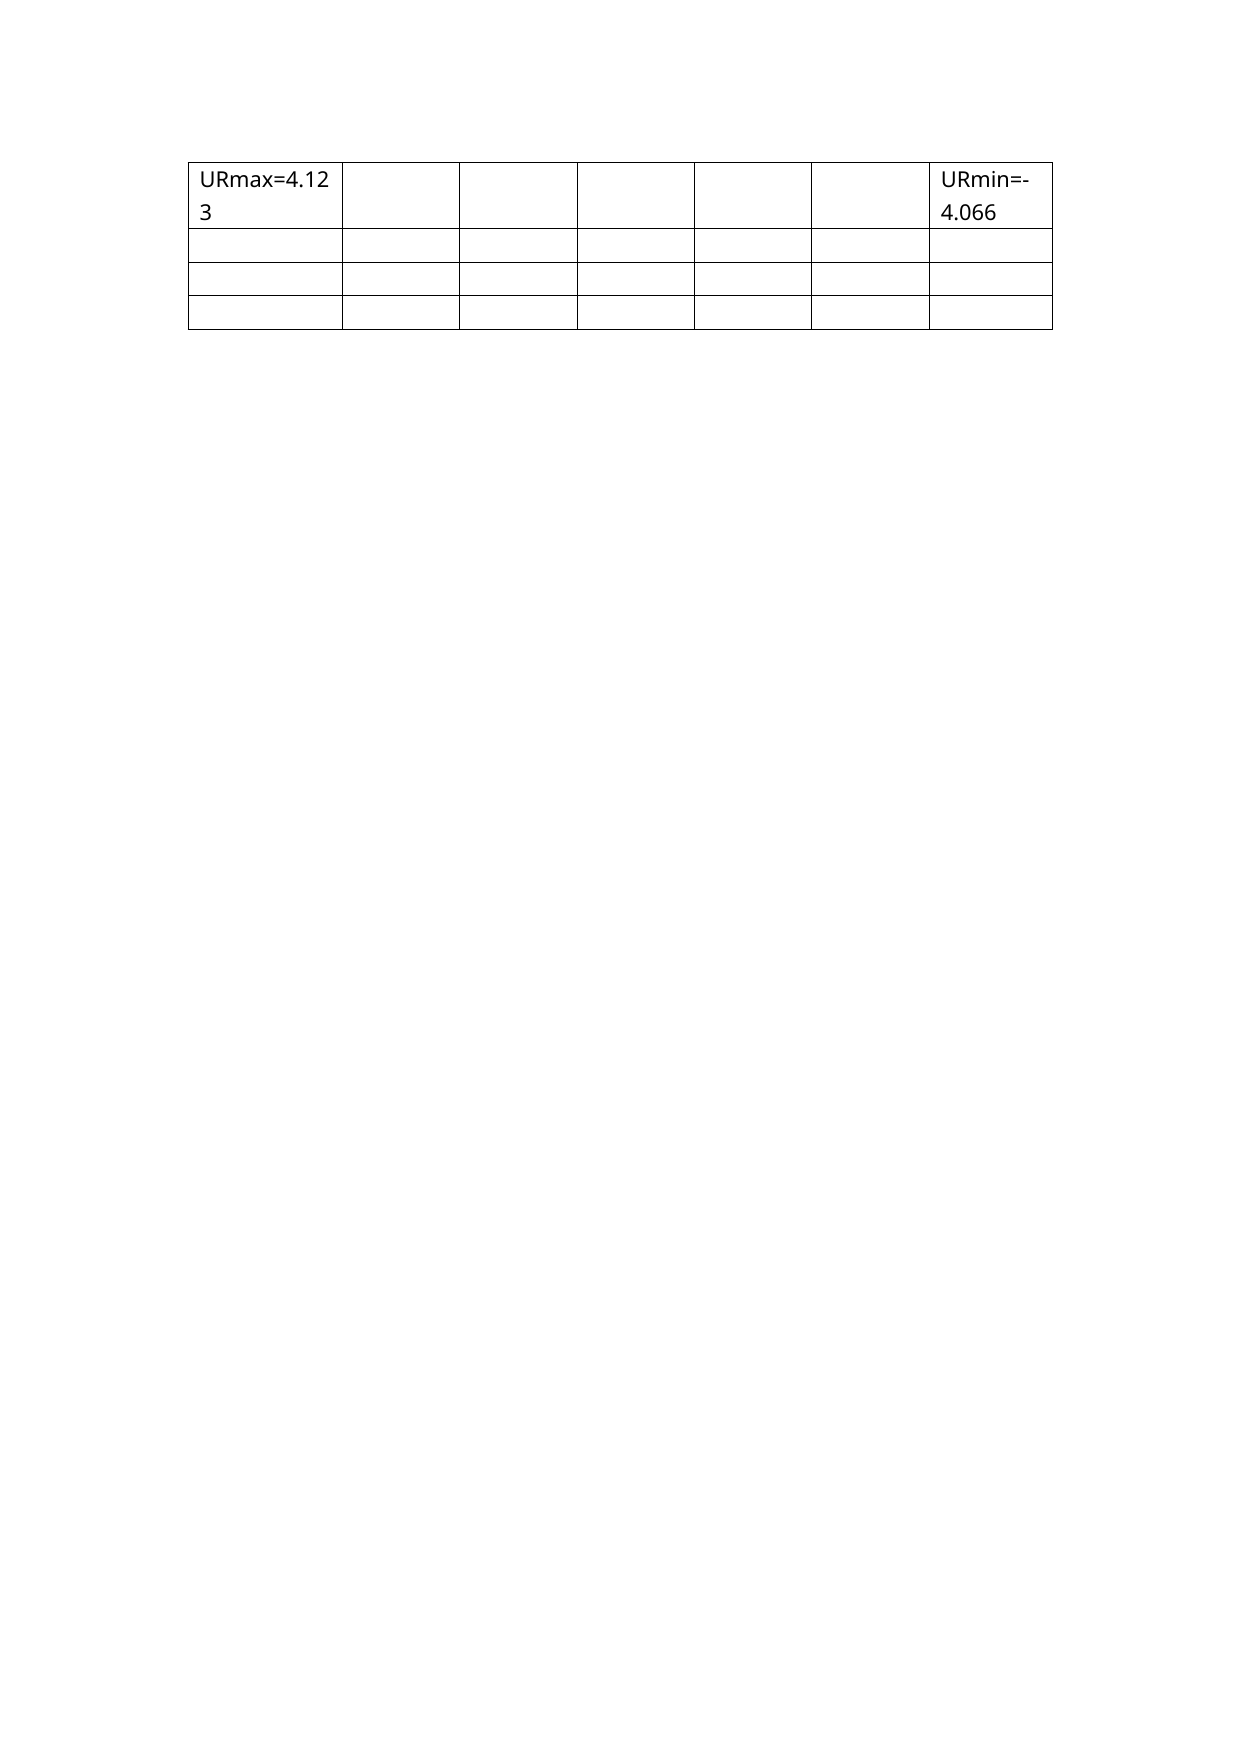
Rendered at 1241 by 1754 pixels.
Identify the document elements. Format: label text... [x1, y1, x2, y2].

table_header [343, 163, 459, 228]
table_cell [695, 229, 811, 262]
table_cell [578, 296, 694, 329]
table_cell [189, 263, 342, 295]
table_header [695, 163, 811, 228]
table_header URmax=4.123 [189, 163, 342, 228]
table_cell [460, 296, 577, 329]
table_header [578, 163, 694, 228]
table_cell [812, 263, 929, 295]
table_cell [930, 296, 1052, 329]
table_cell [812, 296, 929, 329]
table_cell [460, 263, 577, 295]
table_cell [343, 263, 459, 295]
table_cell [695, 296, 811, 329]
table_cell [930, 229, 1052, 262]
table_cell [695, 263, 811, 295]
table_cell [189, 229, 342, 262]
table_cell [930, 263, 1052, 295]
table_cell [460, 229, 577, 262]
table_cell [189, 296, 342, 329]
table_cell [343, 296, 459, 329]
table_cell [578, 263, 694, 295]
table_cell [578, 229, 694, 262]
table_header [812, 163, 929, 228]
table_cell [812, 229, 929, 262]
table_header URmin=-4.066 [930, 163, 1052, 228]
table_cell [343, 229, 459, 262]
table_header [460, 163, 577, 228]
